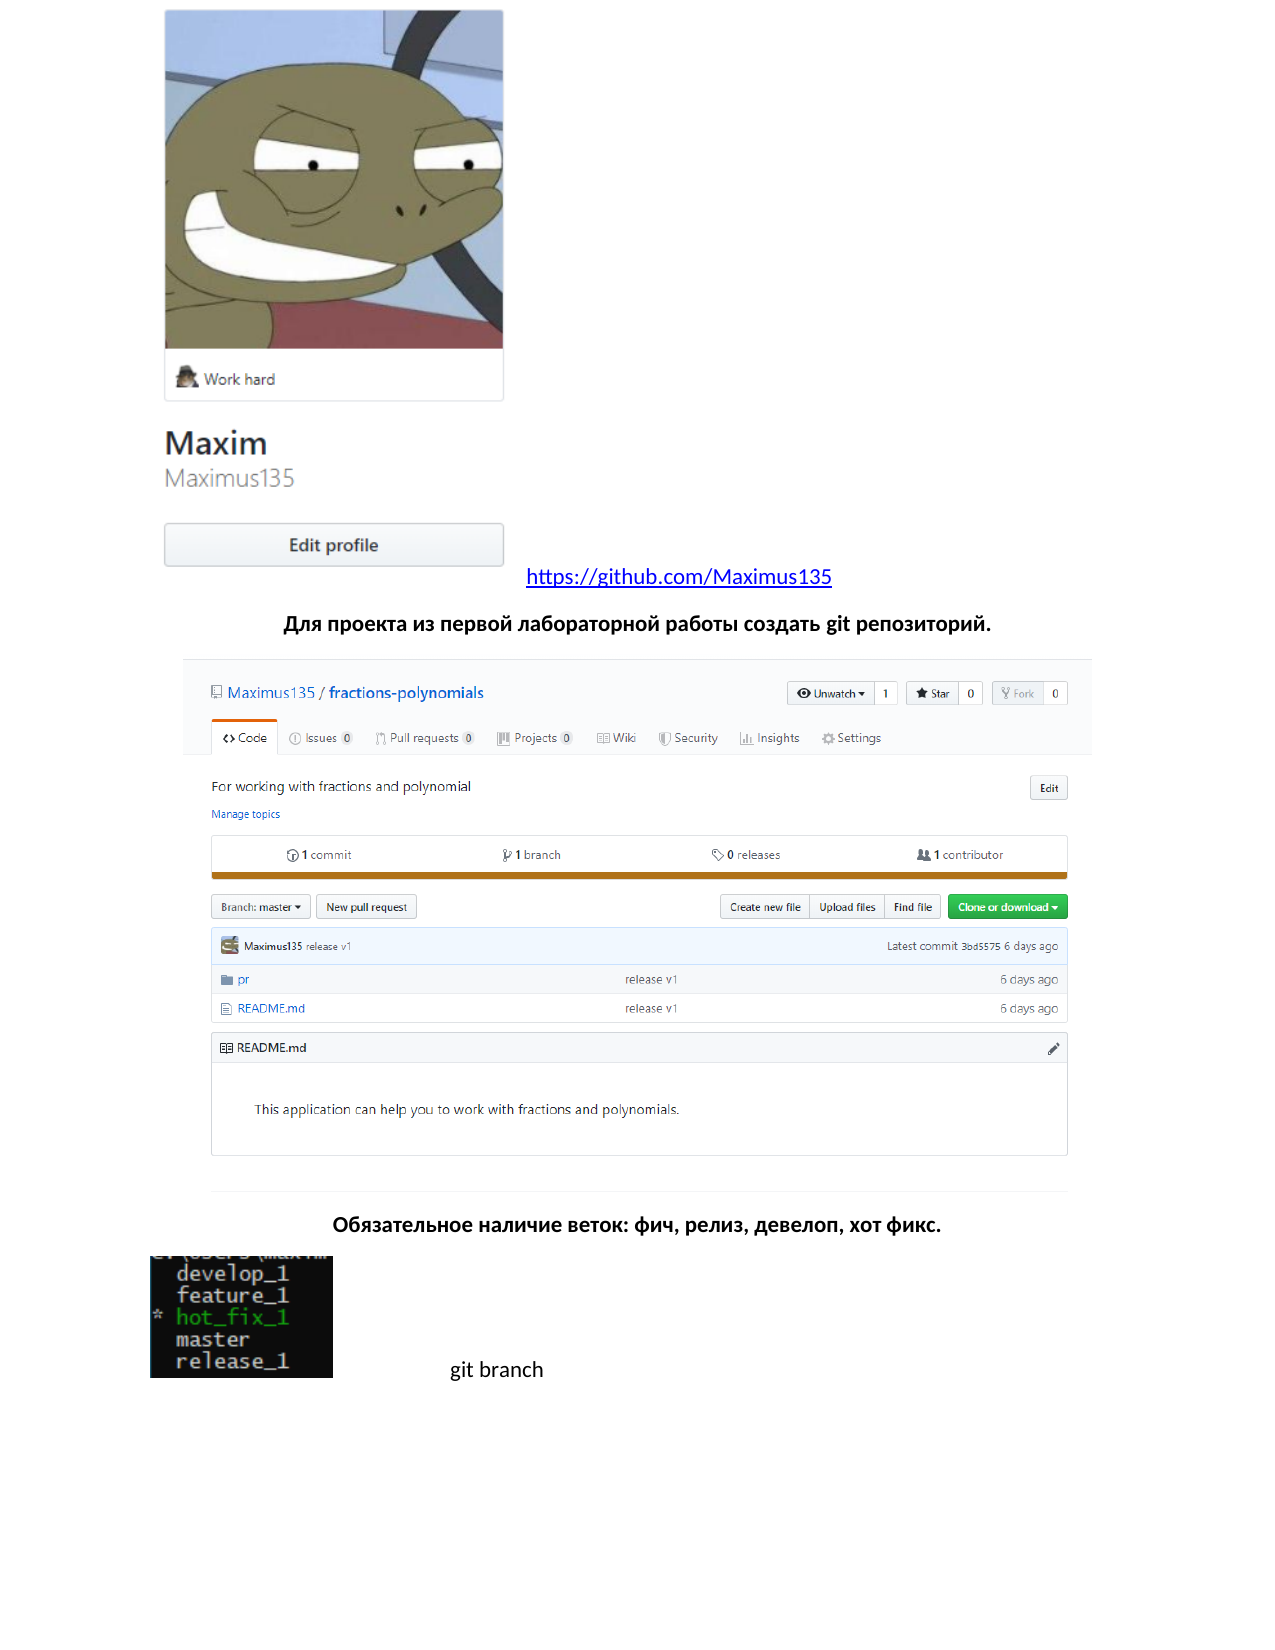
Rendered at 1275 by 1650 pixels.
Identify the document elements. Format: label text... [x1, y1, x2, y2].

text Обязательное наличие веток: фич, релиз, девелоп, хот фикс. [150, 1210, 1125, 1238]
text Для проекта из первой лабораторной работы создать git репозиторий. [150, 609, 1125, 637]
text git branch [150, 1256, 1125, 1384]
picture [150, 0, 521, 585]
picture [150, 1256, 333, 1378]
picture [183, 654, 1092, 1192]
